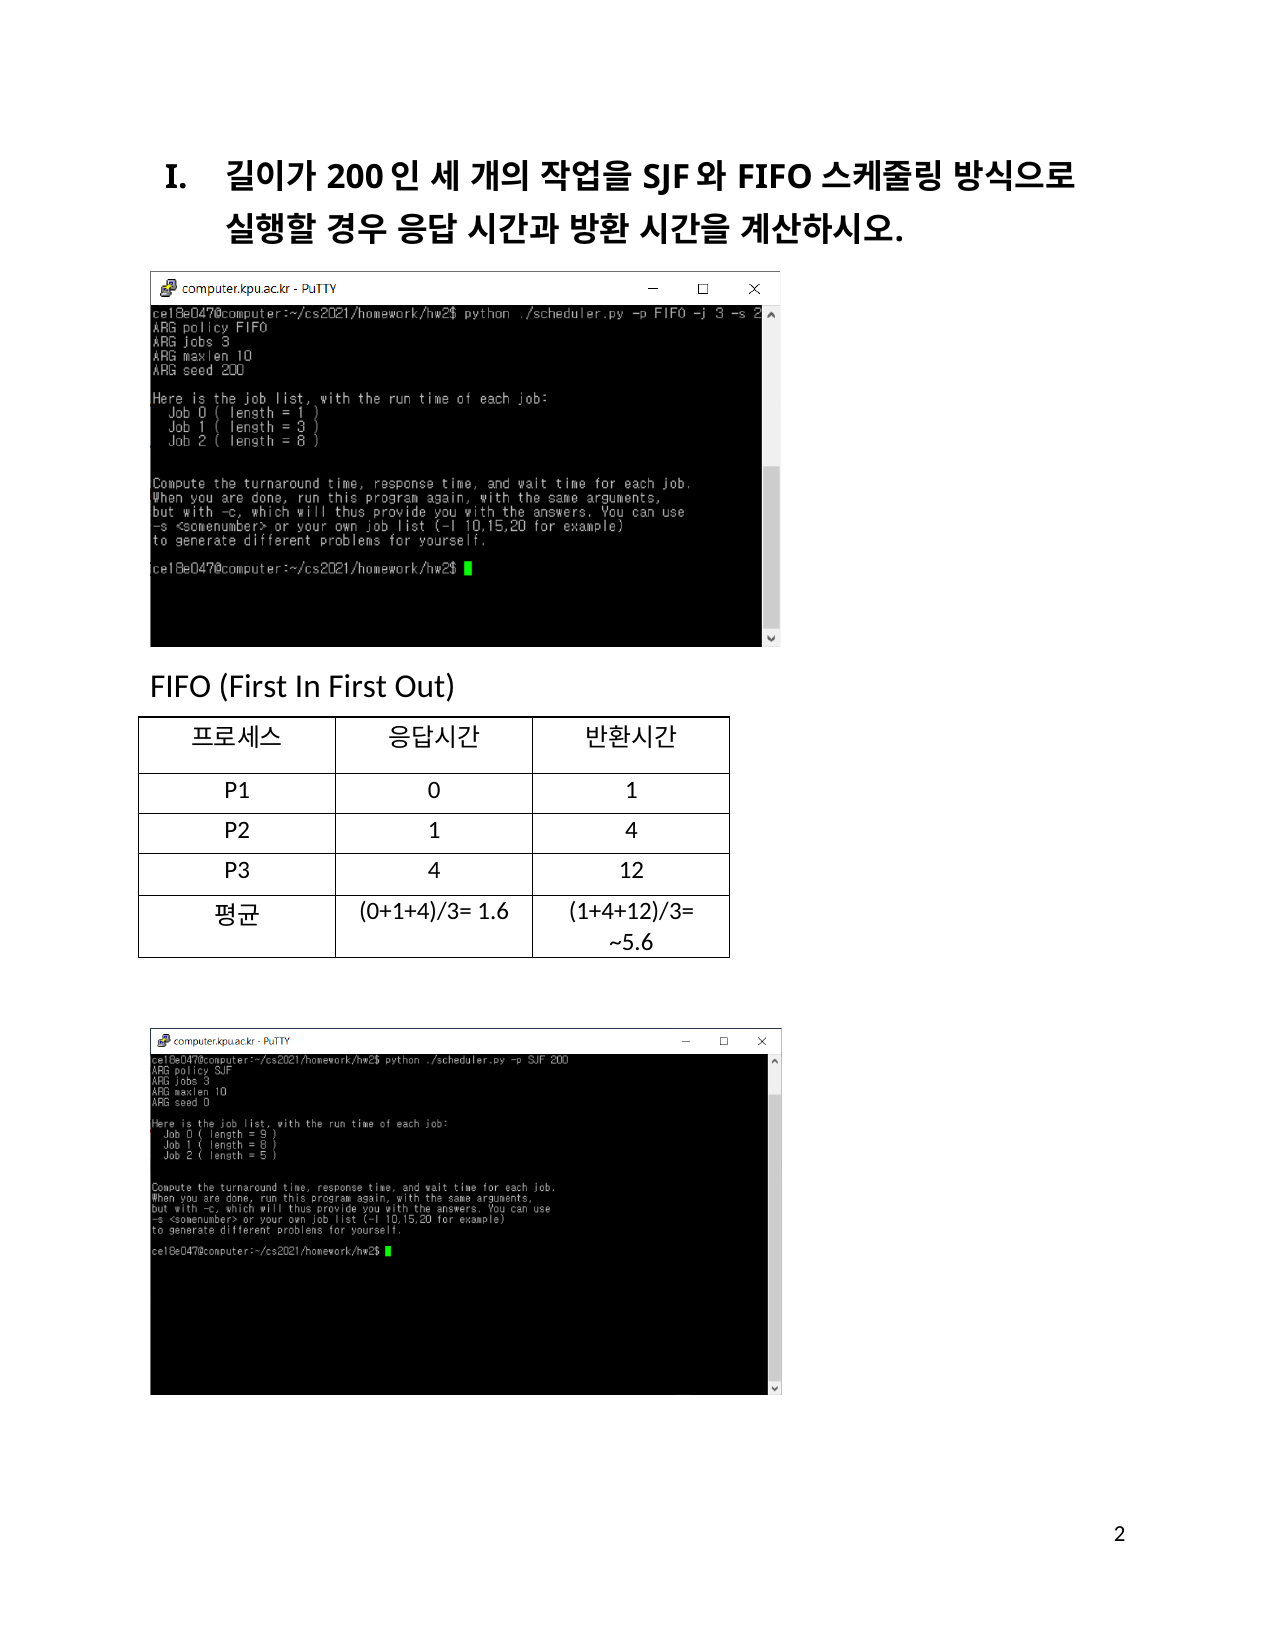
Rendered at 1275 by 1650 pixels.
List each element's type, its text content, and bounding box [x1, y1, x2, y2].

table_cell 0 [336, 774, 532, 813]
table_cell P2 [139, 814, 335, 853]
picture [150, 1028, 782, 1395]
table_cell 평균 [139, 896, 335, 957]
table_cell (0+1+4)/3= 1.6 [336, 896, 532, 957]
list 길이가 200인 세 개의 작업을 SJF와 FIFO 스케줄링 방식으로 실행할 경우 응답 시간과 방환 시간을 계산하시오. [187, 150, 1125, 251]
table_cell 4 [533, 814, 729, 853]
table_cell P3 [139, 854, 335, 894]
table_cell 12 [533, 854, 729, 894]
table_cell 1 [533, 774, 729, 813]
table_header 프로세스 [139, 718, 335, 773]
table_cell 4 [336, 854, 532, 894]
table_cell 1 [336, 814, 532, 853]
picture [150, 271, 781, 647]
table_cell P1 [139, 774, 335, 813]
table_cell (1+4+12)/3= ~5.6 [533, 896, 729, 957]
text FIFO (First In First Out) [150, 665, 1125, 706]
table_header 응답시간 [336, 718, 532, 773]
table_header 반환시간 [533, 718, 729, 773]
